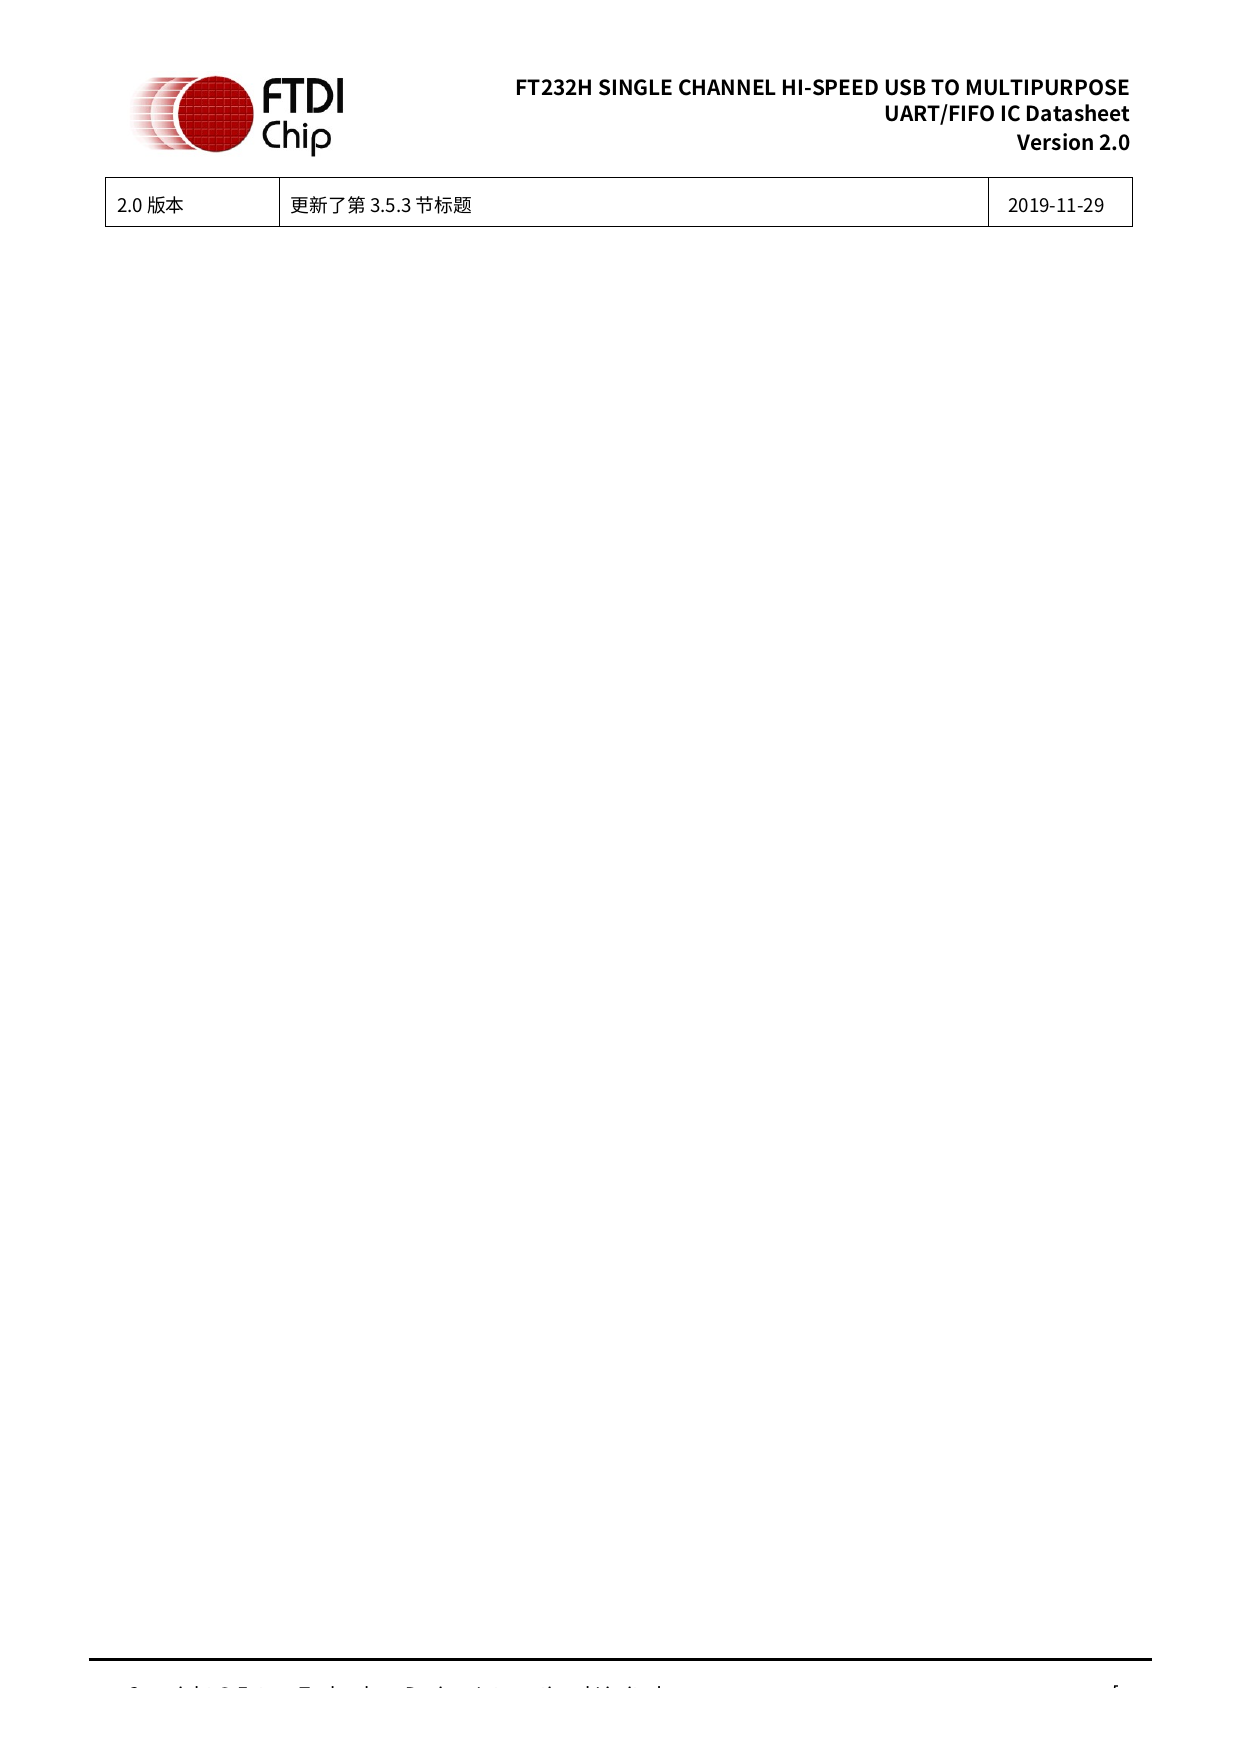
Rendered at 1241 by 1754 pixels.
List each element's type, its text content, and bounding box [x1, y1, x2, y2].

table_cell 更新了第 3.5.3 节标题 [280, 178, 988, 226]
table_cell 2.0版本 [106, 178, 279, 226]
picture [121, 71, 348, 160]
table_cell 2019-11-29 [989, 178, 1132, 226]
